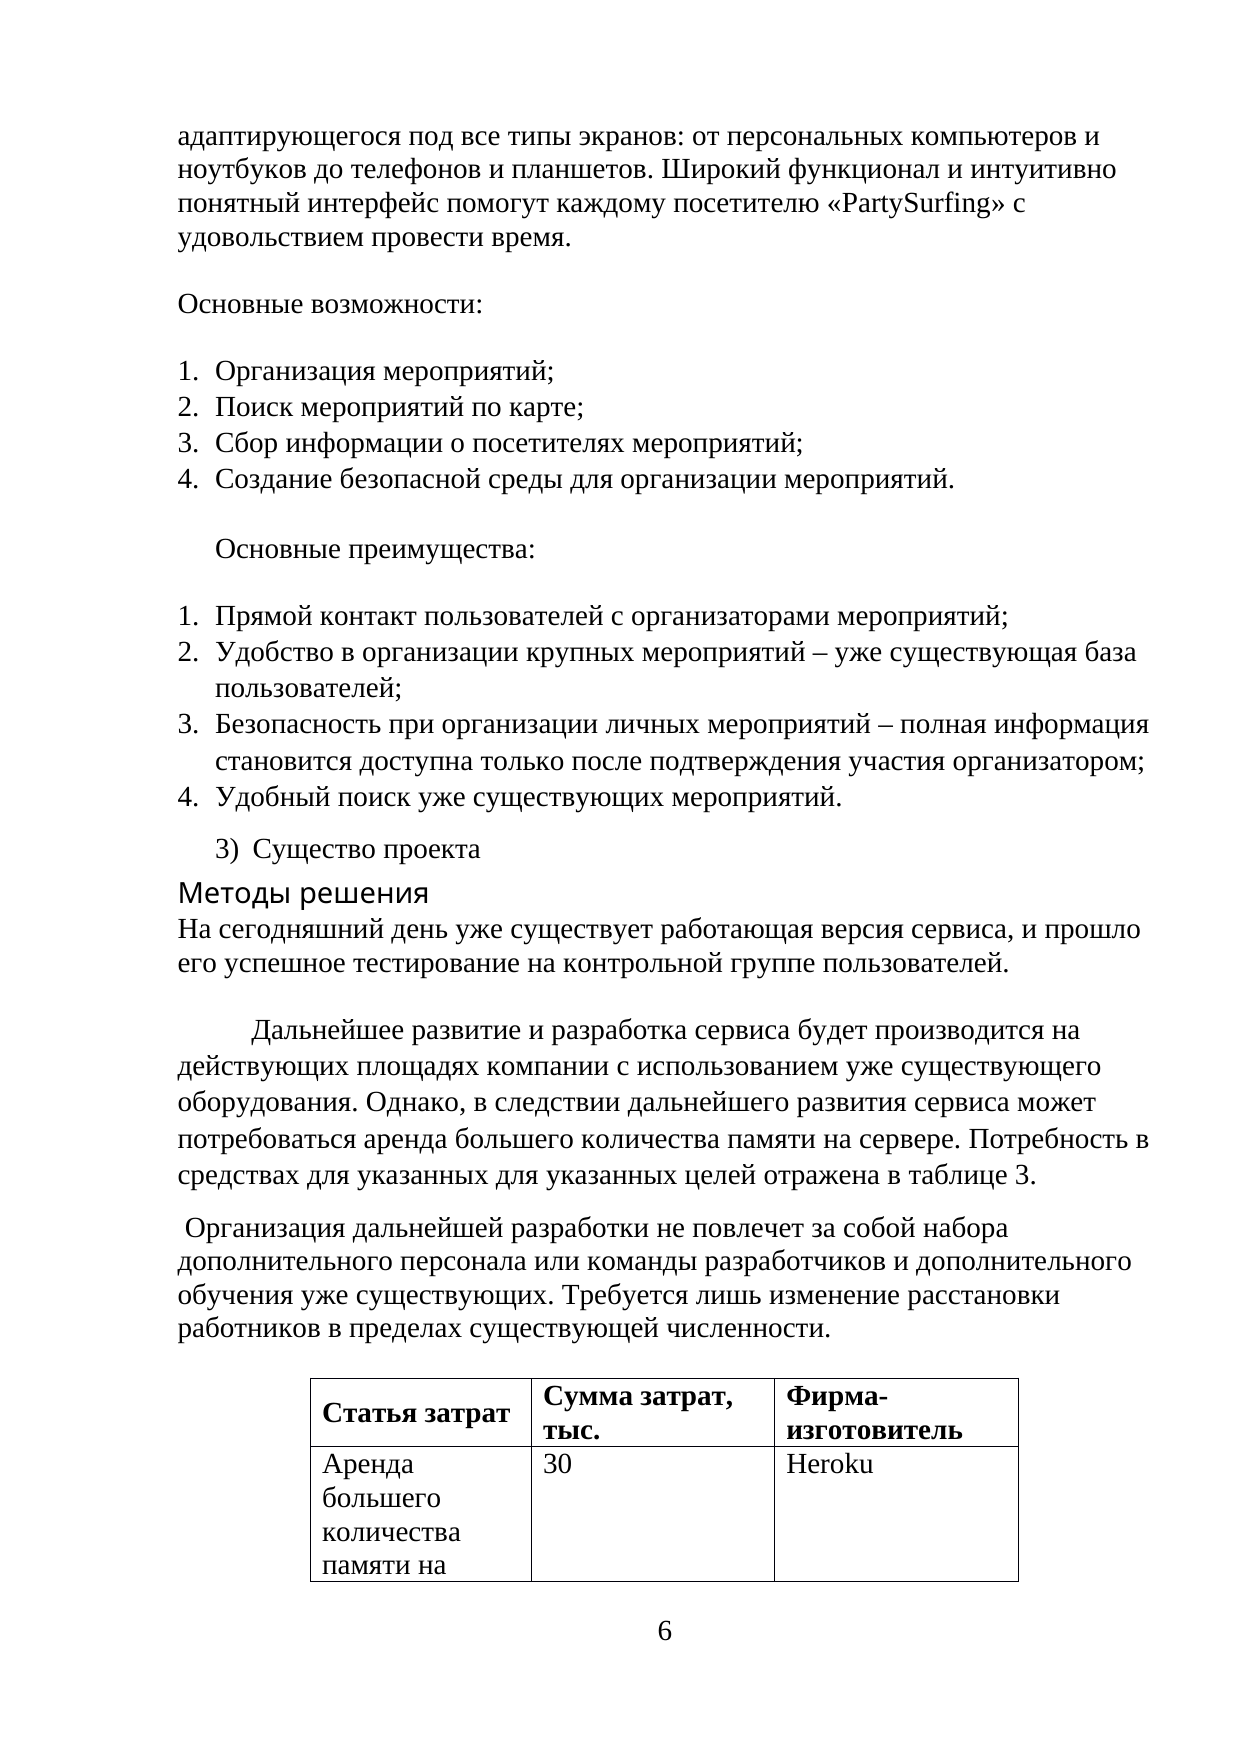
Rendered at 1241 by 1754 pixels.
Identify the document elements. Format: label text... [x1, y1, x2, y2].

text Дальнейшее развитие и разработка сервиса будет производится на действующих площадях компании с использованием уже существующего оборудования. Однако, в следствии дальнейшего развития сервиса может потребоваться аренда большего количества памяти на сервере. Потребность в средствах для указанных для указанных целей отражена в таблице 3. [177, 1012, 1152, 1190]
list Прямой контакт пользователей с организаторами мероприятий; [177, 598, 1152, 632]
text На сегодняшний день уже существует работающая версия сервиса, и прошло его успешное тестирование на контрольной группе пользователей. [177, 912, 1152, 979]
subtitle Методы решения [177, 872, 1152, 912]
list Удобство в организации крупных мероприятий – уже существующая база пользователей; [177, 634, 1152, 704]
list Сбор информации о посетителях мероприятий; [177, 425, 1152, 459]
table_cell Heroku [775, 1447, 1018, 1581]
list Основные преимущества: [215, 531, 1152, 564]
table_cell Аренда большего количества памяти на Herokuapp [311, 1447, 531, 1581]
list Удобный поиск уже существующих мероприятий. [177, 779, 1152, 812]
list Организация мероприятий; [177, 353, 1152, 386]
table_header Статья затрат [311, 1379, 531, 1446]
subtitle Существо проекта [215, 832, 1152, 865]
text Организация дальнейшей разработки не повлечет за собой набора дополнительного персонала или команды разработчиков и дополнительного обучения уже существующих. Требуется лишь изменение расстановки работников в пределах существующей численности. [177, 1210, 1152, 1344]
table_header Сумма затрат, тыс. [532, 1379, 774, 1446]
list Безопасность при организации личных мероприятий – полная информация становится доступна только после подтверждения участия организатором; [177, 707, 1152, 776]
list Поиск мероприятий по карте; [177, 389, 1152, 423]
table_cell 30 [532, 1447, 774, 1581]
text Основные возможности: [177, 286, 1152, 319]
table_header Фирма-изготовитель [775, 1379, 1018, 1446]
list Создание безопасной среды для организации мероприятий. [177, 461, 1152, 495]
